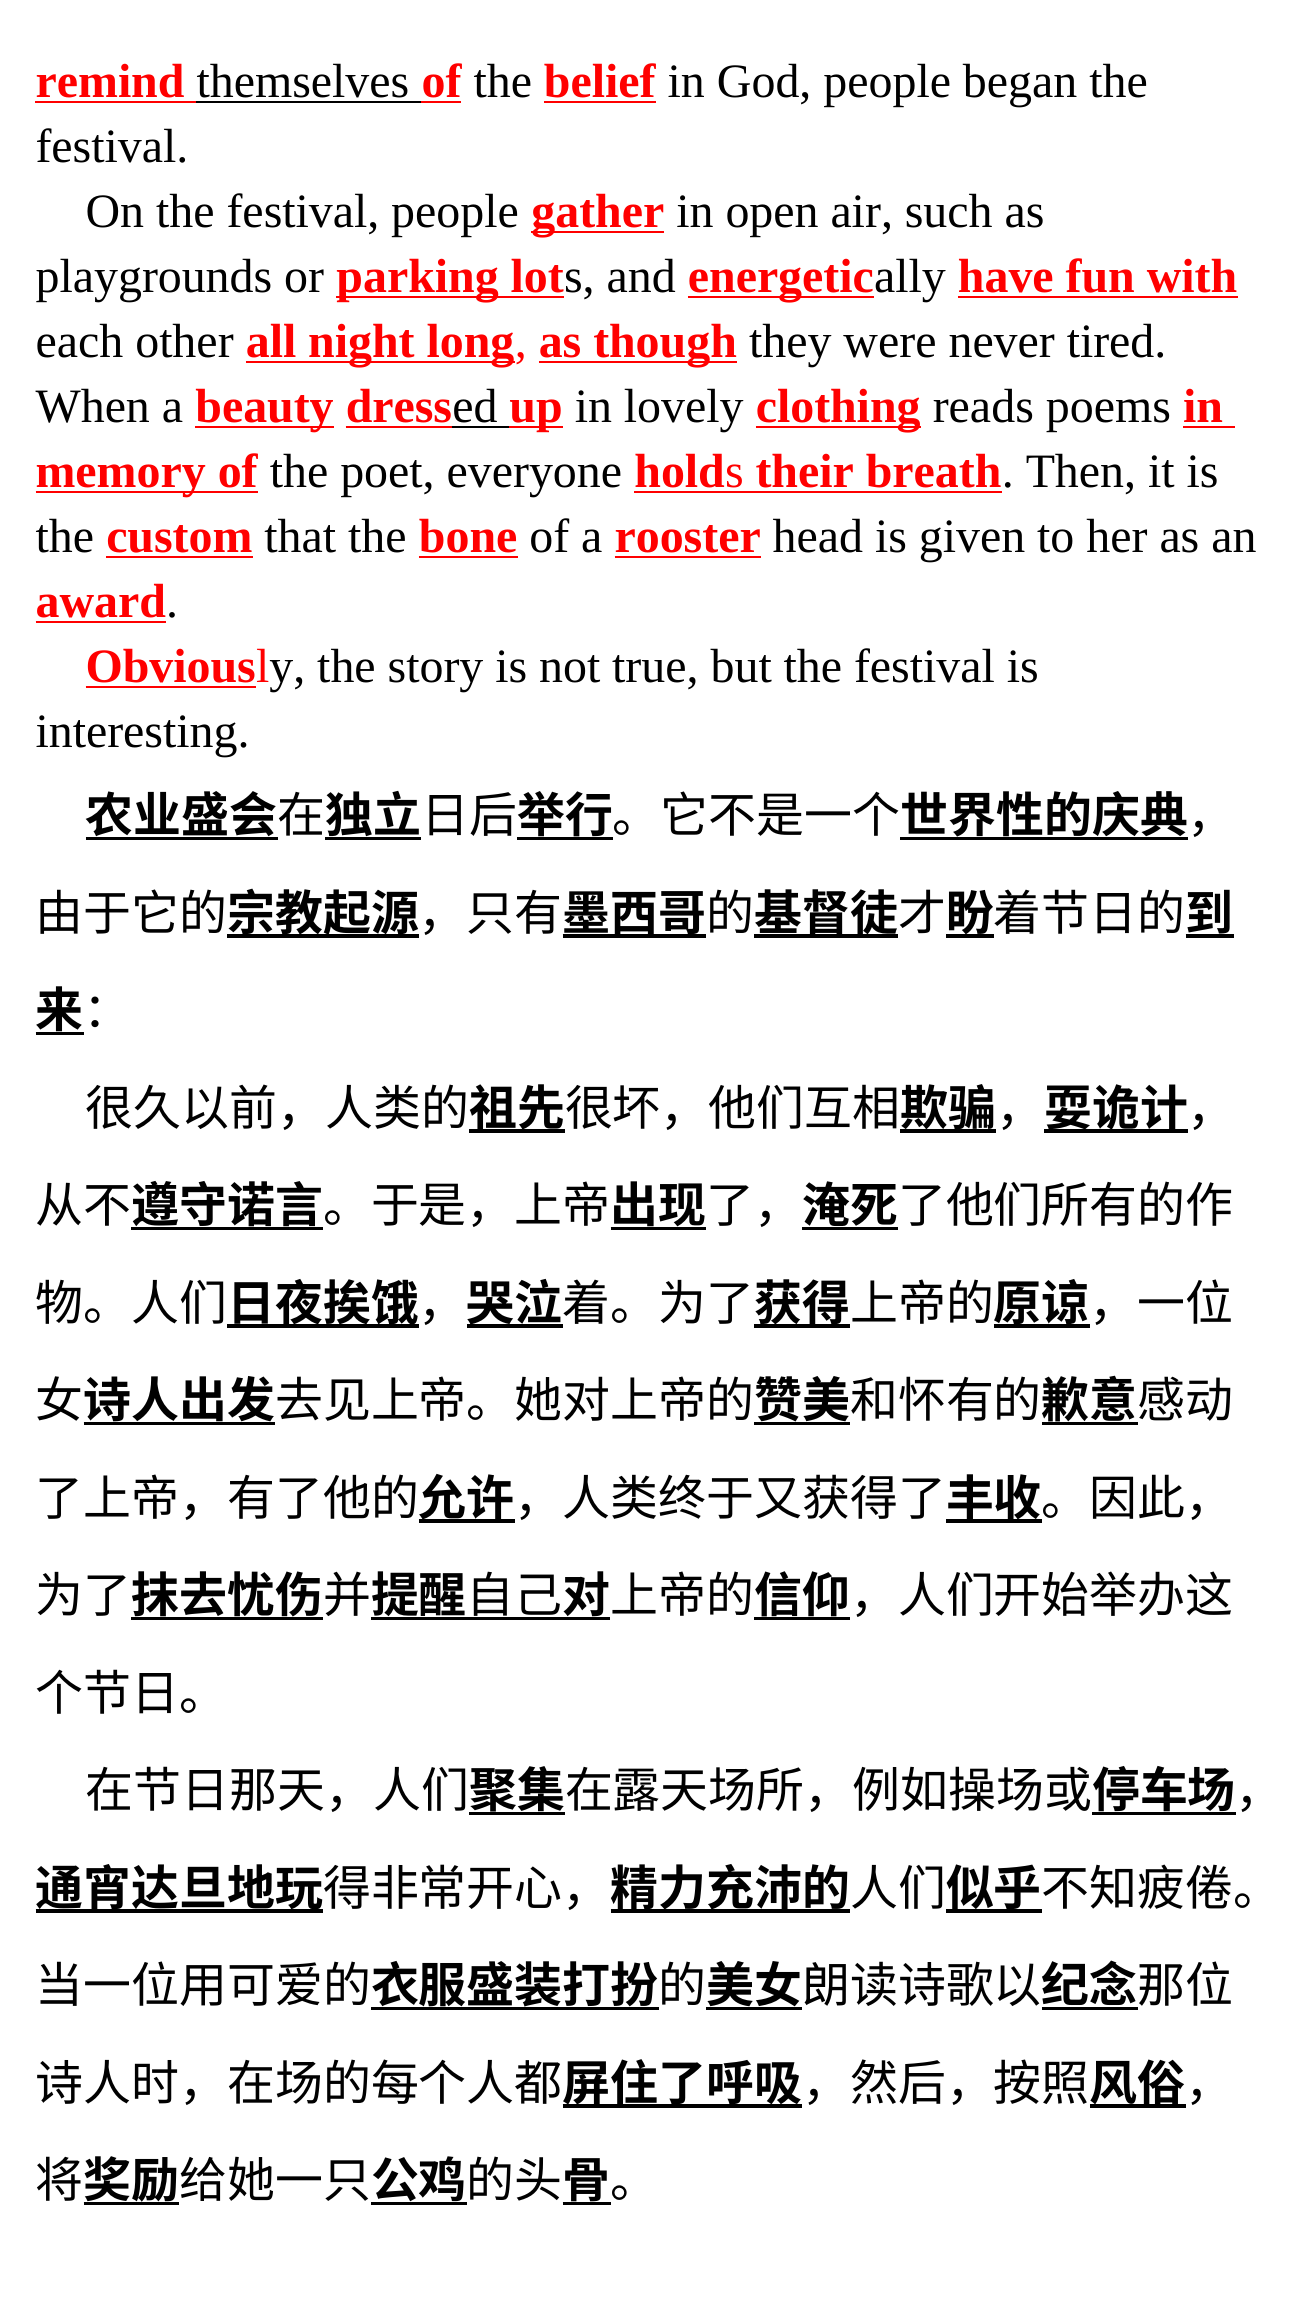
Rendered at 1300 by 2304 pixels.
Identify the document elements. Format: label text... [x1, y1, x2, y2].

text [35, 48, 1264, 178]
text Obviously, the story is not true, but the festival is interesting. [35, 633, 1264, 763]
text On the festival, people gather in open air, such as playgrounds or parking lots, and energetically have fun with each other all night long, as though they were never tired. When a beauty dressed up in lovely clothing reads poems in memory of the poet, everyone holds their breath. Then, it is the custom that the bone of a rooster head is given to her as an award. [35, 178, 1264, 633]
text 很久以前，人类的祖先很坏，他们互相欺骗，耍诡计，从不遵守诺言。于是，上帝出现了，淹死了他们所有的作物。人们日夜挨饿，哭泣着。为了获得上帝的原谅，一位女诗人出发去见上帝。她对上帝的赞美和怀有的歉意感动了上帝，有了他的允许，人类终于又获得了丰收。因此，为了抹去忧伤并提醒自己对上帝的信仰，人们开始举办这个节日。 [35, 1056, 1264, 1738]
text 农业盛会在独立日后举行。它不是一个世界性的庆典，由于它的宗教起源，只有墨西哥的基督徒才盼着节日的到来： [35, 763, 1264, 1056]
text 在节日那天，人们聚集在露天场所，例如操场或停车场，通宵达旦地玩得非常开心，精力充沛的人们似乎不知疲倦。当一位用可爱的衣服盛装打扮的美女朗读诗歌以纪念那位诗人时，在场的每个人都屏住了呼吸，然后，按照风俗，将奖励给她一只公鸡的头骨。 [35, 1738, 1264, 2226]
